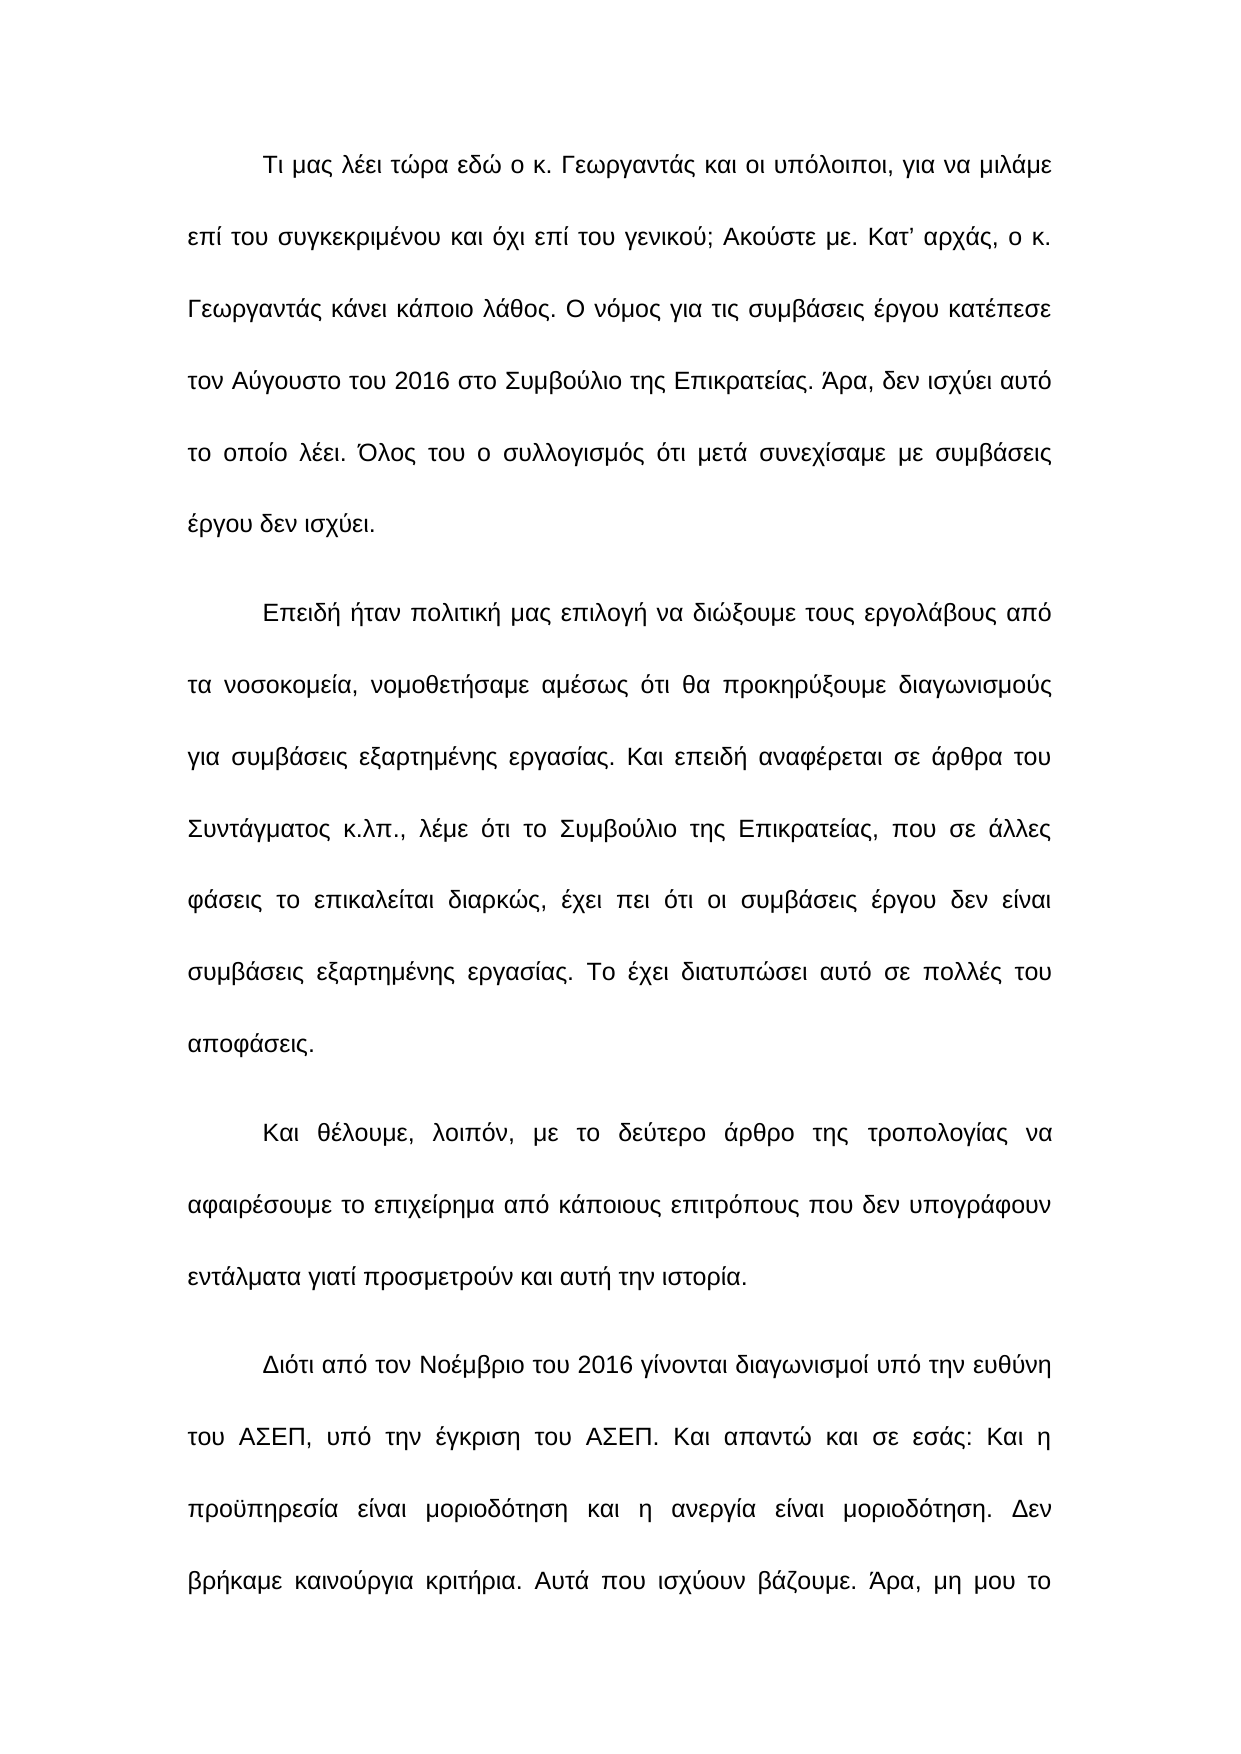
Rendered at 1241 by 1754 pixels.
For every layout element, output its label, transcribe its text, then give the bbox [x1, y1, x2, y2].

text Και θέλουμε, λοιπόν, με το δεύτερο άρθρο της τροπολογίας να αφαιρέσουμε το επιχείρημα από κάποιους επιτρόπους που δεν υπογράφουν εντάλματα γιατί προσμετρούν και αυτή την ιστορία. [187, 1118, 1053, 1290]
text Τι μας λέει τώρα εδώ ο κ. Γεωργαντάς και οι υπόλοιποι, για να μιλάμε επί του συγκεκριμένου και όχι επί του γενικού; Ακούστε με. Κατ’ αρχάς, ο κ. Γεωργαντάς κάνει κάποιο λάθος. Ο νόμος για τις συμβάσεις έργου κατέπεσε τον Αύγουστο του 2016 στο Συμβούλιο της Επικρατείας. Άρα, δεν ισχύει αυτό το οποίο λέει. Όλος του ο συλλογισμός ότι μετά συνεχίσαμε με συμβάσεις έργου δεν ισχύει. [187, 150, 1053, 538]
text Επειδή ήταν πολιτική μας επιλογή να διώξουμε τους εργολάβους από τα νοσοκομεία, νομοθετήσαμε αμέσως ότι θα προκηρύξουμε διαγωνισμούς για συμβάσεις εξαρτημένης εργασίας. Και επειδή αναφέρεται σε άρθρα του Συντάγματος κ.λπ., λέμε ότι το Συμβούλιο της Επικρατείας, που σε άλλες φάσεις το επικαλείται διαρκώς, έχει πει ότι οι συμβάσεις έργου δεν είναι συμβάσεις εξαρτημένης εργασίας. Το έχει διατυπώσει αυτό σε πολλές του αποφάσεις. [187, 598, 1053, 1058]
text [187, 1350, 1053, 1594]
